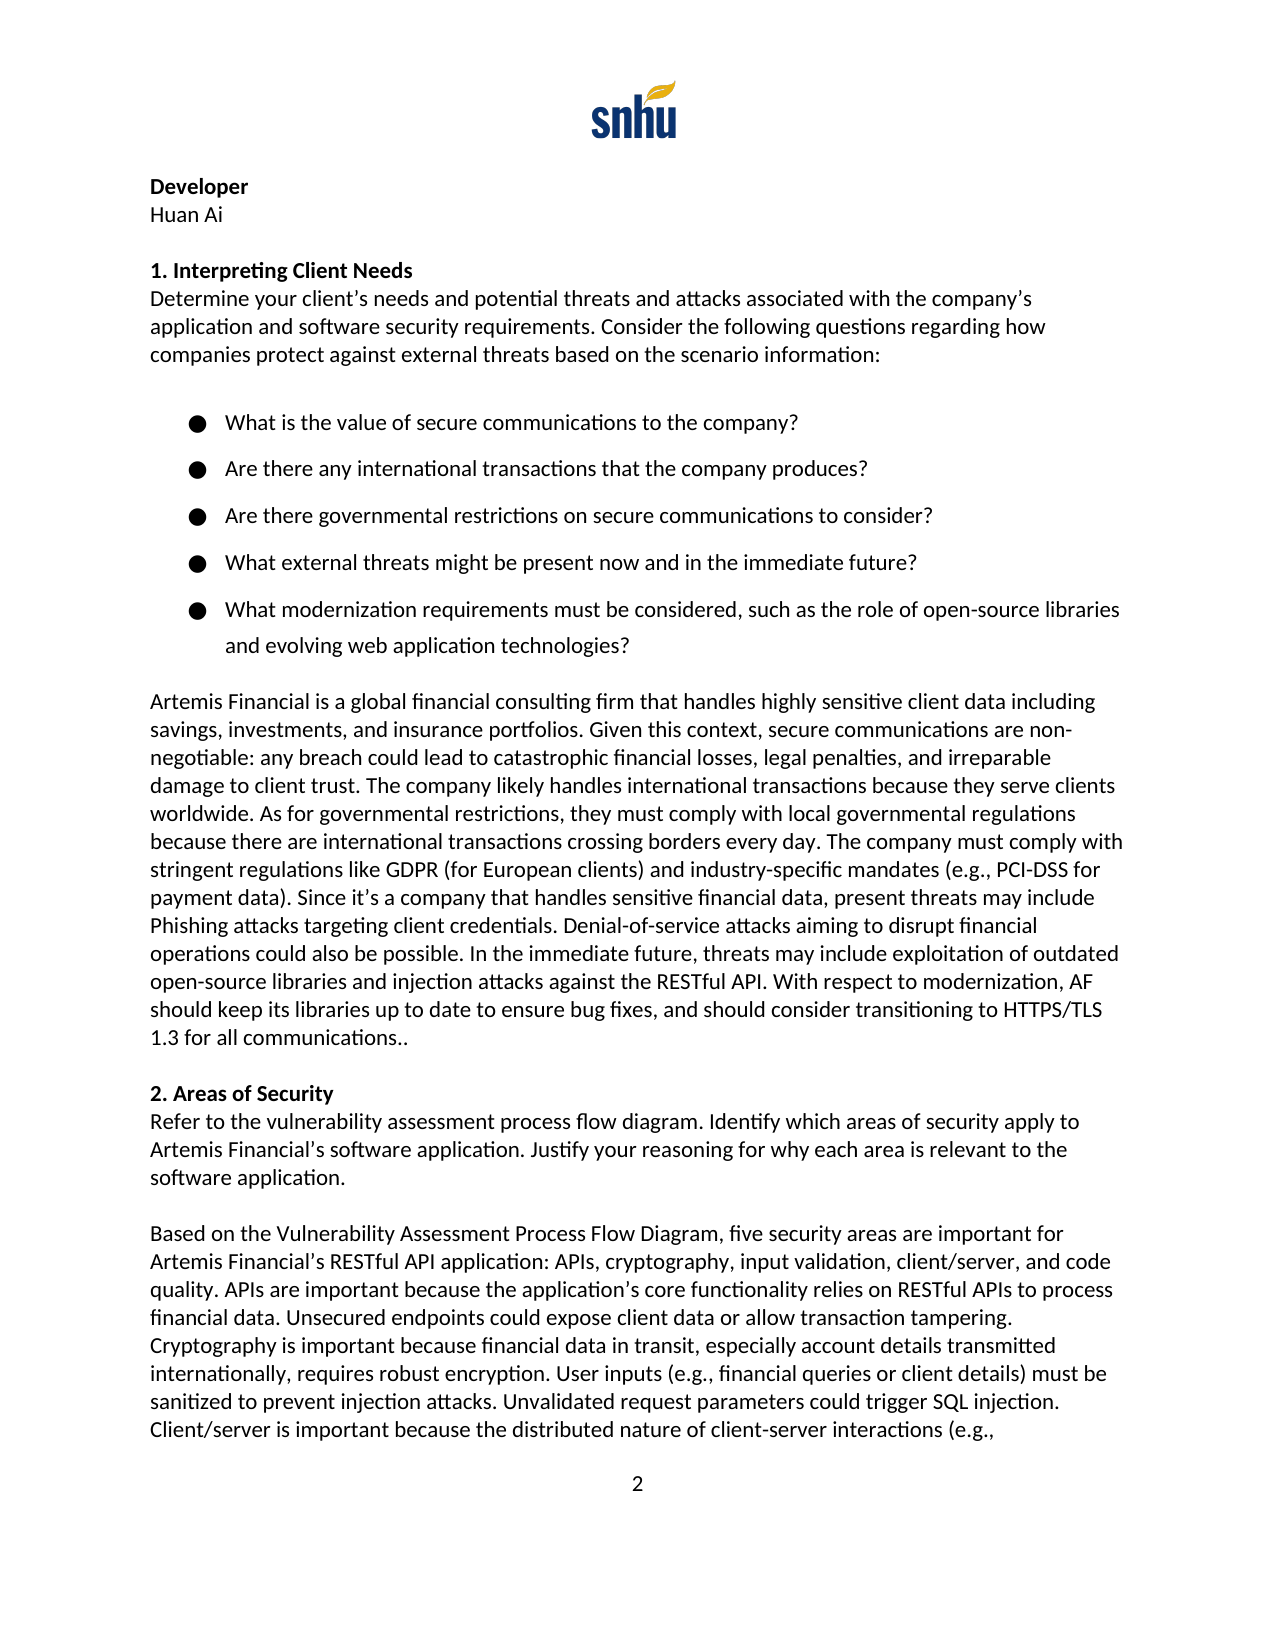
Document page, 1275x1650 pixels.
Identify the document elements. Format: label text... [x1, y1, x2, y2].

text Huan Ai [150, 200, 1125, 228]
text 2. Areas of Security [150, 1079, 1125, 1107]
list What is the value of secure communications to the company? [187, 396, 1125, 443]
picture [572, 75, 703, 147]
text 1. Interpreting Client Needs [150, 256, 1125, 284]
list What external threats might be present now and in the immediate future? [187, 537, 1125, 584]
list What modernization requirements must be considered, such as the role of open-source libraries and evolving web application technologies? [187, 584, 1125, 659]
text Artemis Financial is a global financial consulting firm that handles highly sensitive client data including savings, investments, and insurance portfolios. Given this context, secure communications are non-negotiable: any breach could lead to catastrophic financial losses, legal penalties, and irreparable damage to client trust. The company likely handles international transactions because they serve clients worldwide. As for governmental restrictions, they must comply with local governmental regulations because there are international transactions crossing borders every day. The company must comply with stringent regulations like GDPR (for European clients) and industry-specific mandates (e.g., PCI-DSS for payment data). Since it’s a company that handles sensitive financial data, present threats may include Phishing attacks targeting client credentials. Denial-of-service attacks aiming to disrupt financial operations could also be possible. In the immediate future, threats may include exploitation of outdated open-source libraries and injection attacks against the RESTful API. With respect to modernization, AF should keep its libraries up to date to ensure bug fixes, and should consider transitioning to HTTPS/TLS 1.3 for all communications.. [150, 687, 1125, 1051]
text Refer to the vulnerability assessment process flow diagram. Identify which areas of security apply to Artemis Financial’s software application. Justify your reasoning for why each area is relevant to the software application. [150, 1107, 1125, 1191]
text Determine your client’s needs and potential threats and attacks associated with the company’s application and software security requirements. Consider the following questions regarding how companies protect against external threats based on the scenario information: [150, 284, 1125, 368]
subtitle Developer [150, 172, 1125, 200]
list Are there governmental restrictions on secure communications to consider? [187, 490, 1125, 537]
list Are there any international transactions that the company produces? [187, 443, 1125, 490]
